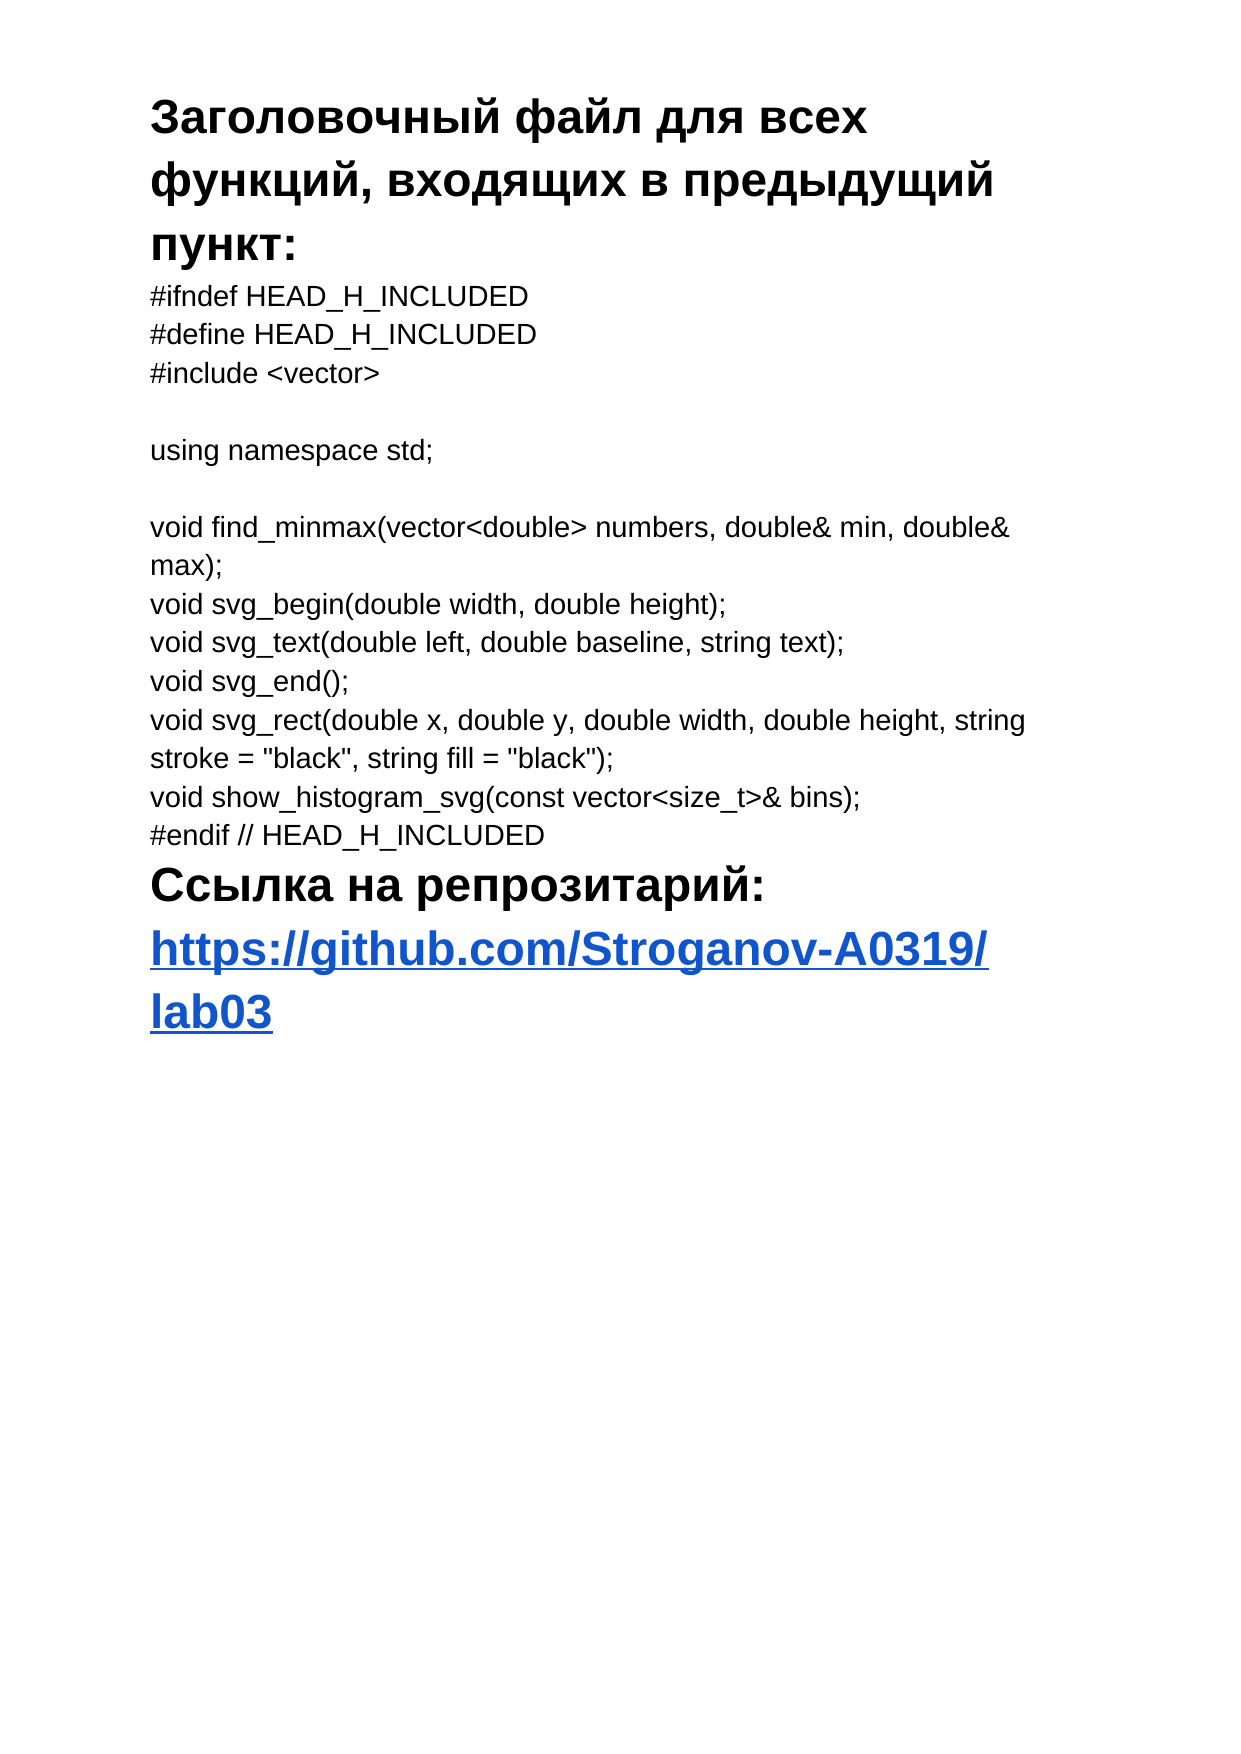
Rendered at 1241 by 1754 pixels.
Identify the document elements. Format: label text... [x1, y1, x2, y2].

text void svg_end(); [150, 664, 1090, 697]
text using namespace std; [150, 433, 1090, 466]
text void svg_begin(double width, double height); [150, 587, 1090, 620]
text void show_histogram_svg(const vector<size_t>& bins); [150, 779, 1090, 813]
text Ссылка на репрозитарий: [150, 857, 1090, 912]
text void svg_text(double left, double baseline, string text); [150, 625, 1090, 659]
text void svg_rect(double x, double y, double width, double height, string stroke = "black", string fill = "black"); [150, 702, 1090, 774]
text #endif // HEAD_H_INCLUDED [150, 818, 1090, 852]
text #ifndef HEAD_H_INCLUDED [150, 278, 1090, 312]
text https://github.com/Stroganov-A0319/lab03 [150, 920, 1090, 1038]
text #define HEAD_H_INCLUDED [150, 317, 1090, 351]
text #include <vector> [150, 356, 1090, 389]
text void find_minmax(vector<double> numbers, double& min, double& max); [150, 510, 1090, 582]
text Заголовочный файл для всех функций, входящих в предыдущий пункт: [150, 88, 1090, 270]
